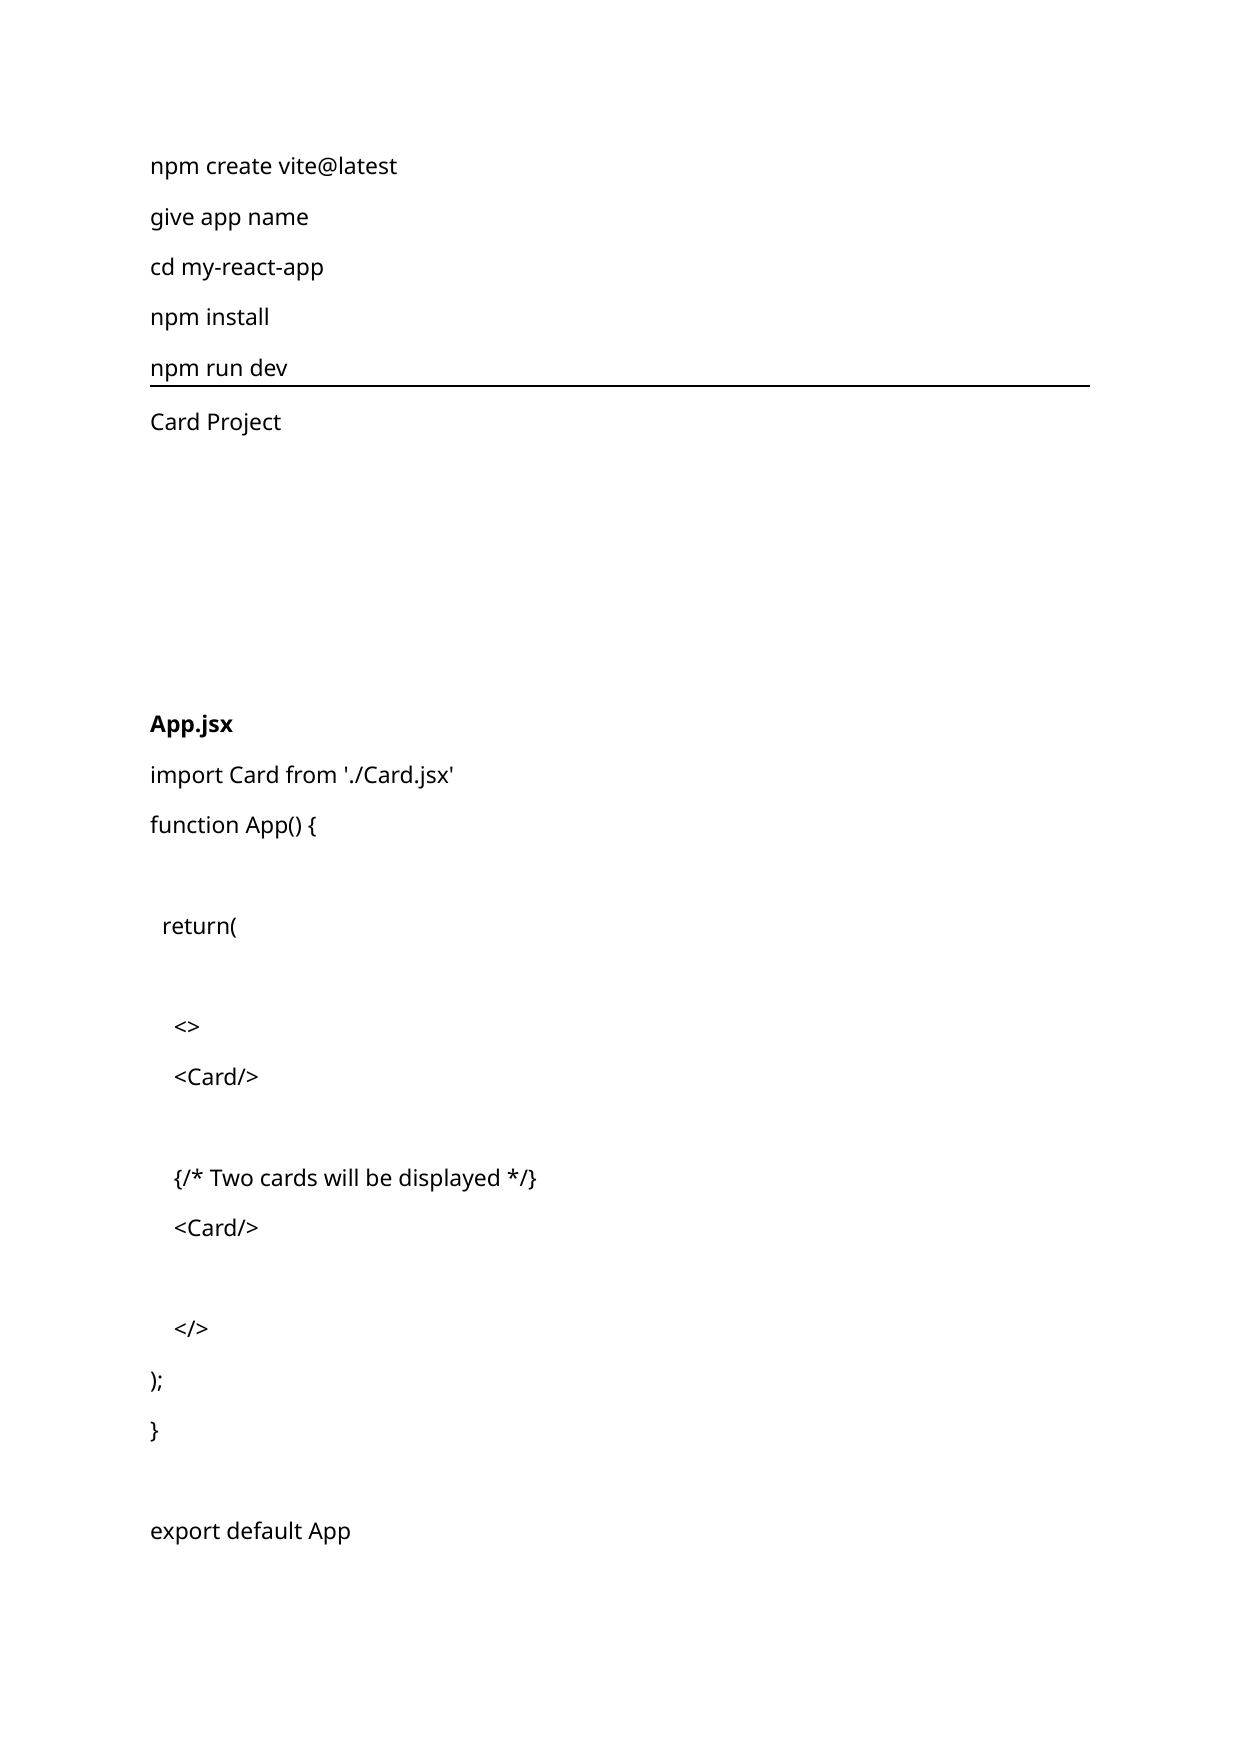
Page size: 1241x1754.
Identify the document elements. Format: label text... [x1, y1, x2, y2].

text npm create vite@latest [150, 150, 1090, 181]
text ); [150, 1364, 1090, 1395]
text cd my-react-app [150, 251, 1090, 282]
text npm install [150, 301, 1090, 332]
text <Card/> [150, 1061, 1090, 1092]
text give app name [150, 200, 1090, 232]
text npm run dev [150, 352, 1090, 385]
text App.jsx [150, 708, 1090, 739]
text <Card/> [150, 1212, 1090, 1244]
text {/* Two cards will be displayed */} [150, 1162, 1090, 1193]
text return( [150, 910, 1090, 941]
text } [150, 1414, 1090, 1445]
text <> [150, 1011, 1090, 1042]
text function App() { [150, 809, 1090, 840]
text </> [150, 1313, 1090, 1344]
text Card Project [150, 406, 1090, 437]
text import Card from './Card.jsx' [150, 759, 1090, 790]
text export default App [150, 1515, 1090, 1546]
